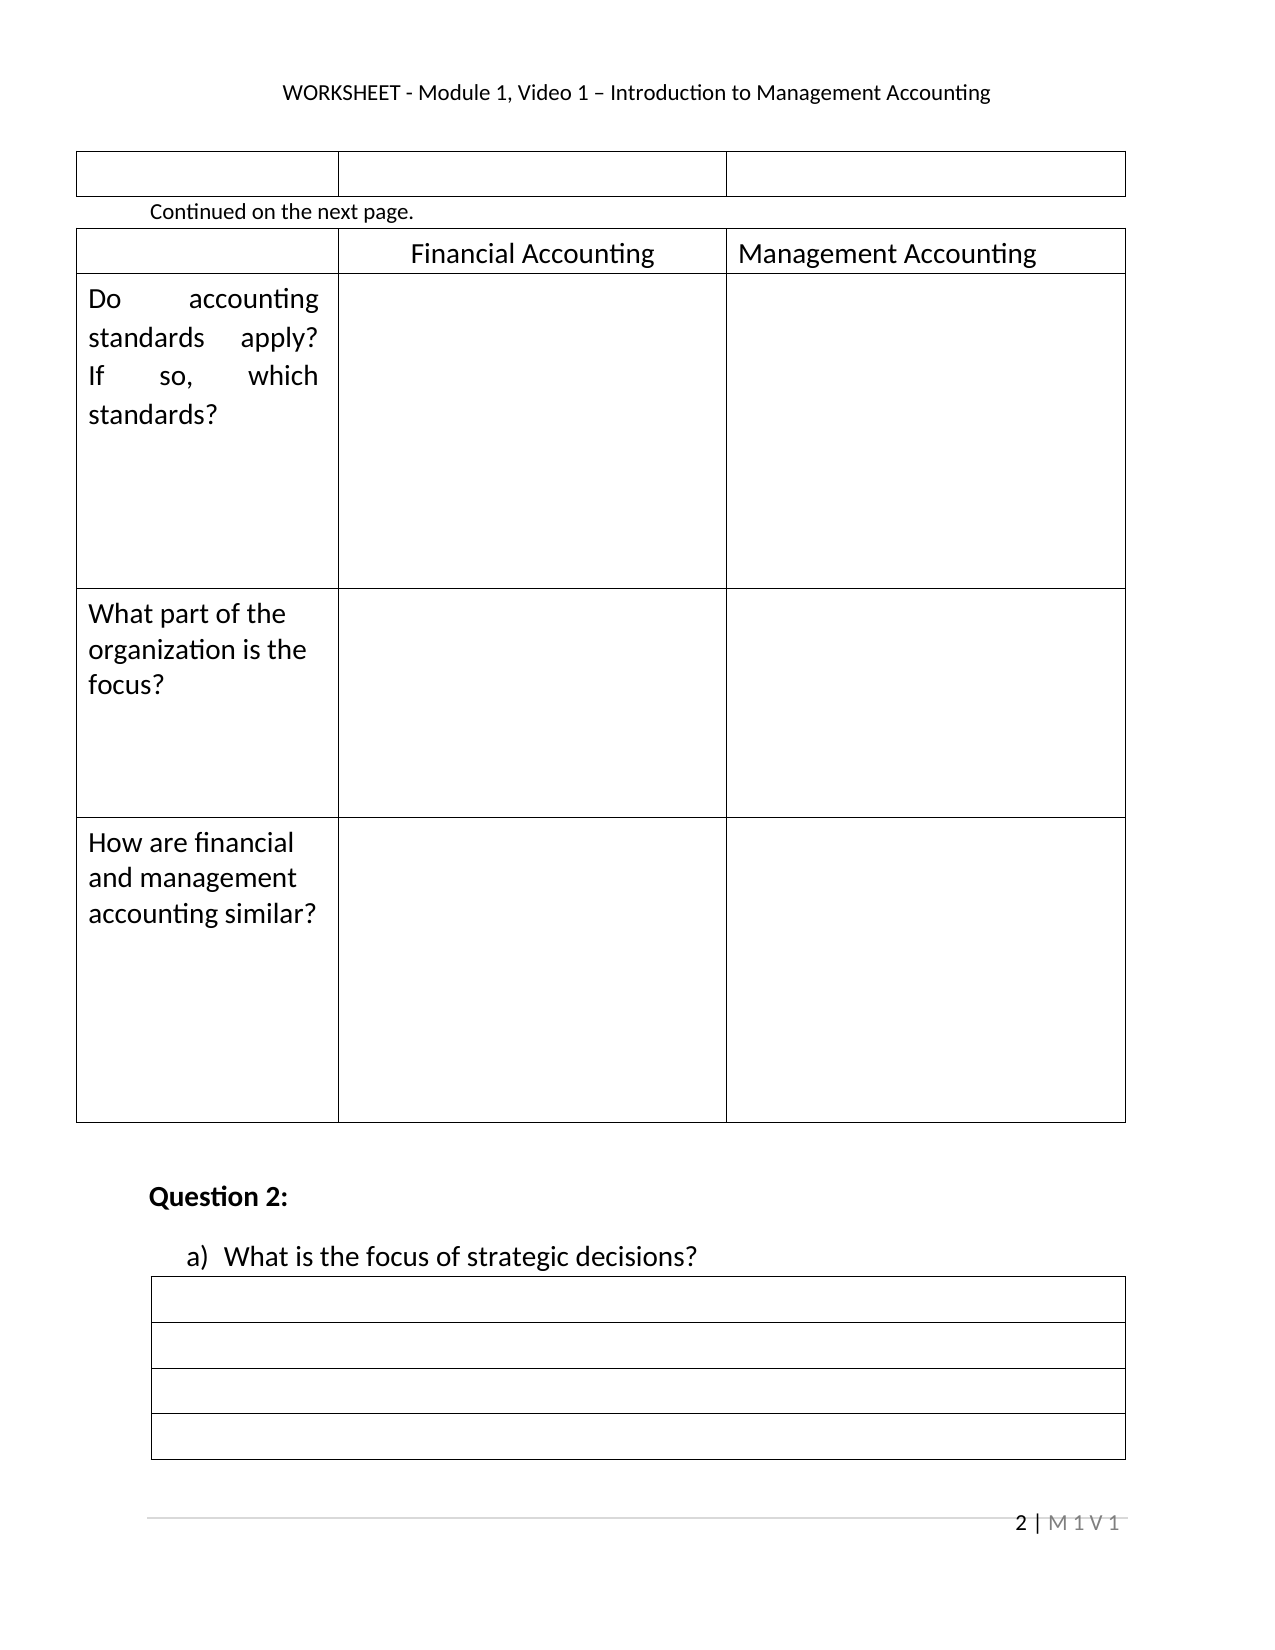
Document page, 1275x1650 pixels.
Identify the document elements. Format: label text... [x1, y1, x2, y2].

table_header Management Accounting [727, 229, 1125, 273]
table_cell [152, 1414, 1125, 1459]
table_cell [727, 818, 1125, 1122]
table_cell [339, 589, 726, 817]
table_cell What part of the organization is the focus? [77, 589, 338, 817]
table_header [77, 229, 338, 273]
table_cell [727, 274, 1125, 588]
text Question 2: [148, 1178, 1124, 1214]
table_cell [727, 589, 1125, 817]
text Continued on the next page. [150, 197, 1124, 225]
table_cell [152, 1323, 1125, 1367]
table_cell Do accounting standards apply? If so, which standards? [77, 274, 338, 588]
table_cell [339, 818, 726, 1122]
table_cell How are financial and management accounting similar? [77, 818, 338, 1122]
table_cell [77, 152, 338, 196]
table_cell [339, 152, 726, 196]
table_cell [152, 1369, 1125, 1413]
table_cell [339, 274, 726, 588]
table_header [152, 1277, 1125, 1322]
table_header Financial Accounting [339, 229, 726, 273]
list What is the focus of strategic decisions? [186, 1238, 1124, 1273]
table_cell [727, 152, 1125, 196]
